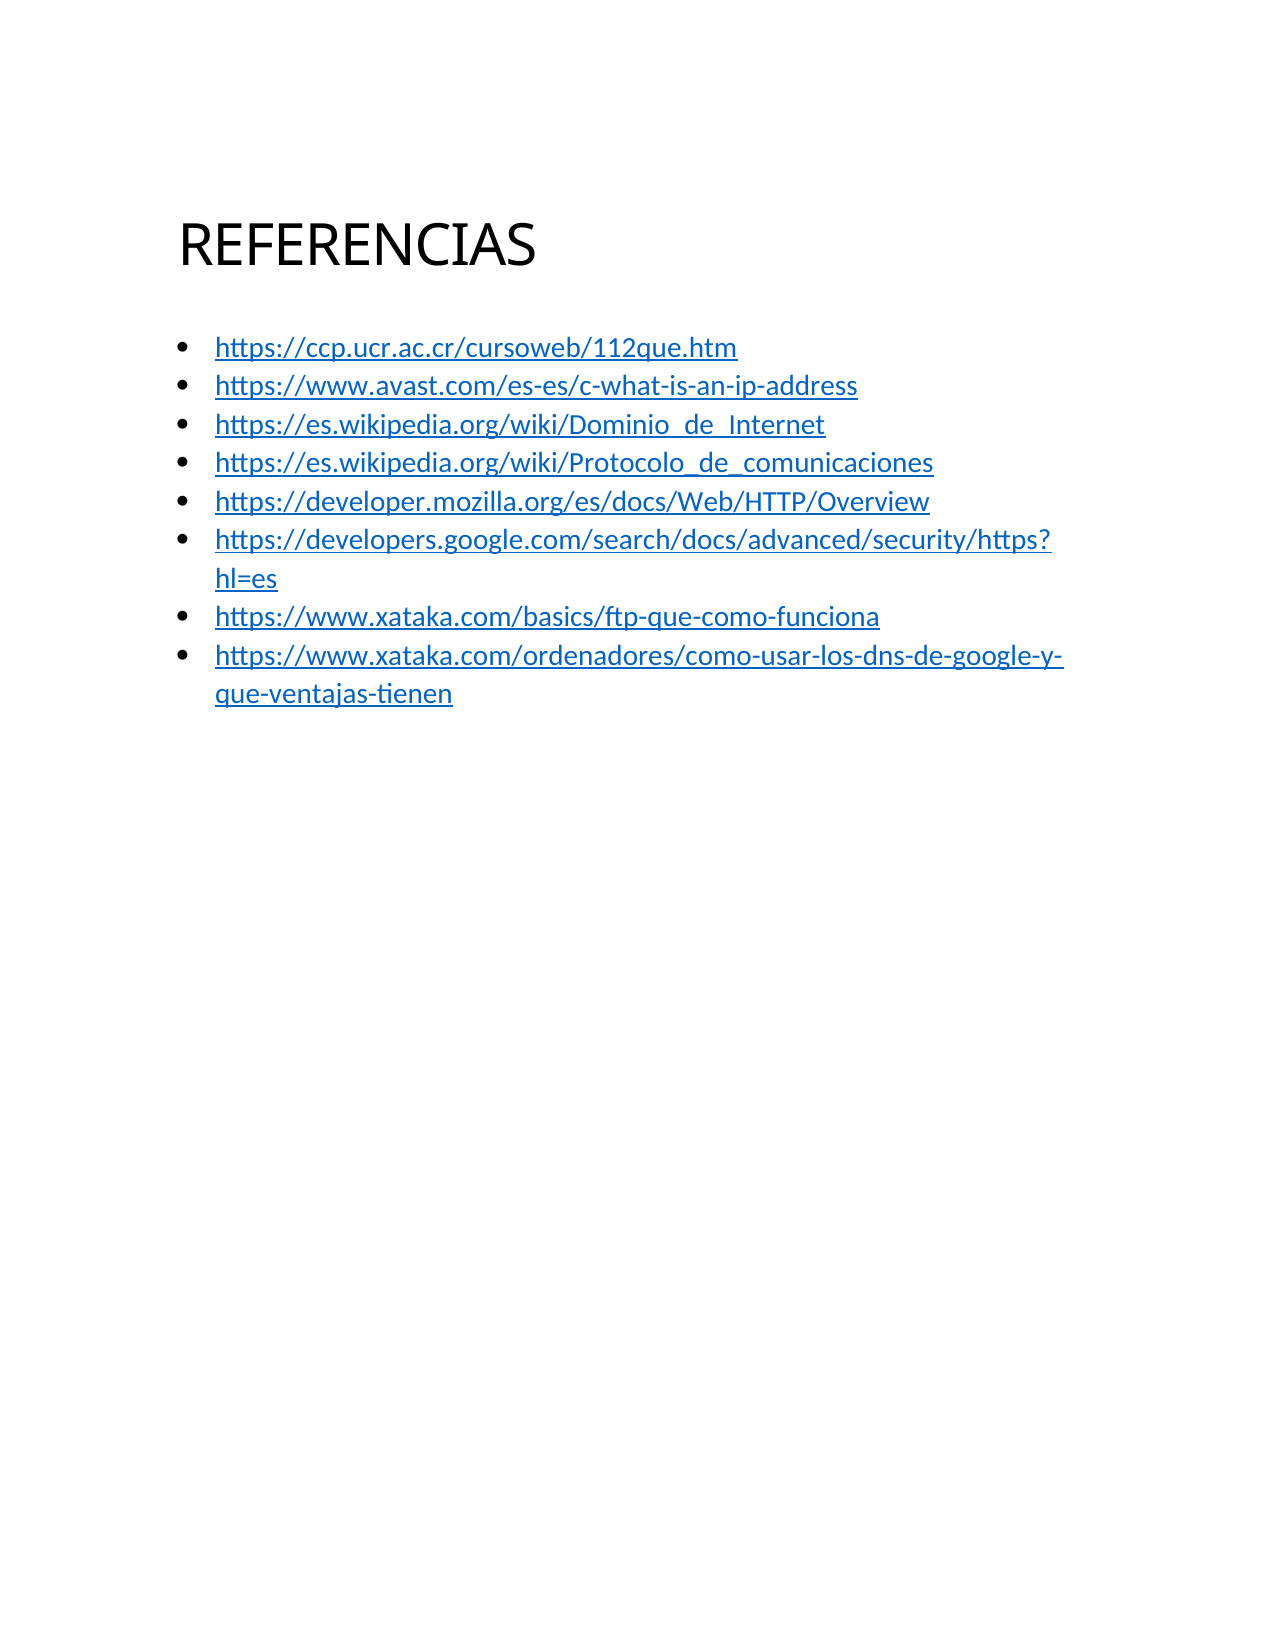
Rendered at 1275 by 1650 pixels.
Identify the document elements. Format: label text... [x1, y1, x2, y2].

list https://es.wikipedia.org/wiki/Protocolo_de_comunicaciones [177, 444, 1098, 480]
list https://www.avast.com/es-es/c-what-is-an-ip-address [177, 367, 1098, 403]
list https://www.xataka.com/ordenadores/como-usar-los-dns-de-google-y-que-ventajas-tienen [177, 637, 1098, 711]
list https://ccp.ucr.ac.cr/cursoweb/112que.htm [177, 329, 1098, 365]
list https://developers.google.com/search/docs/advanced/security/https?hl=es [177, 521, 1098, 595]
list https://es.wikipedia.org/wiki/Dominio_de_Internet [177, 406, 1098, 442]
list https://www.xataka.com/basics/ftp-que-como-funciona [177, 598, 1098, 634]
title REFERENCIAS [177, 203, 1098, 282]
list https://developer.mozilla.org/es/docs/Web/HTTP/Overview [177, 483, 1098, 518]
